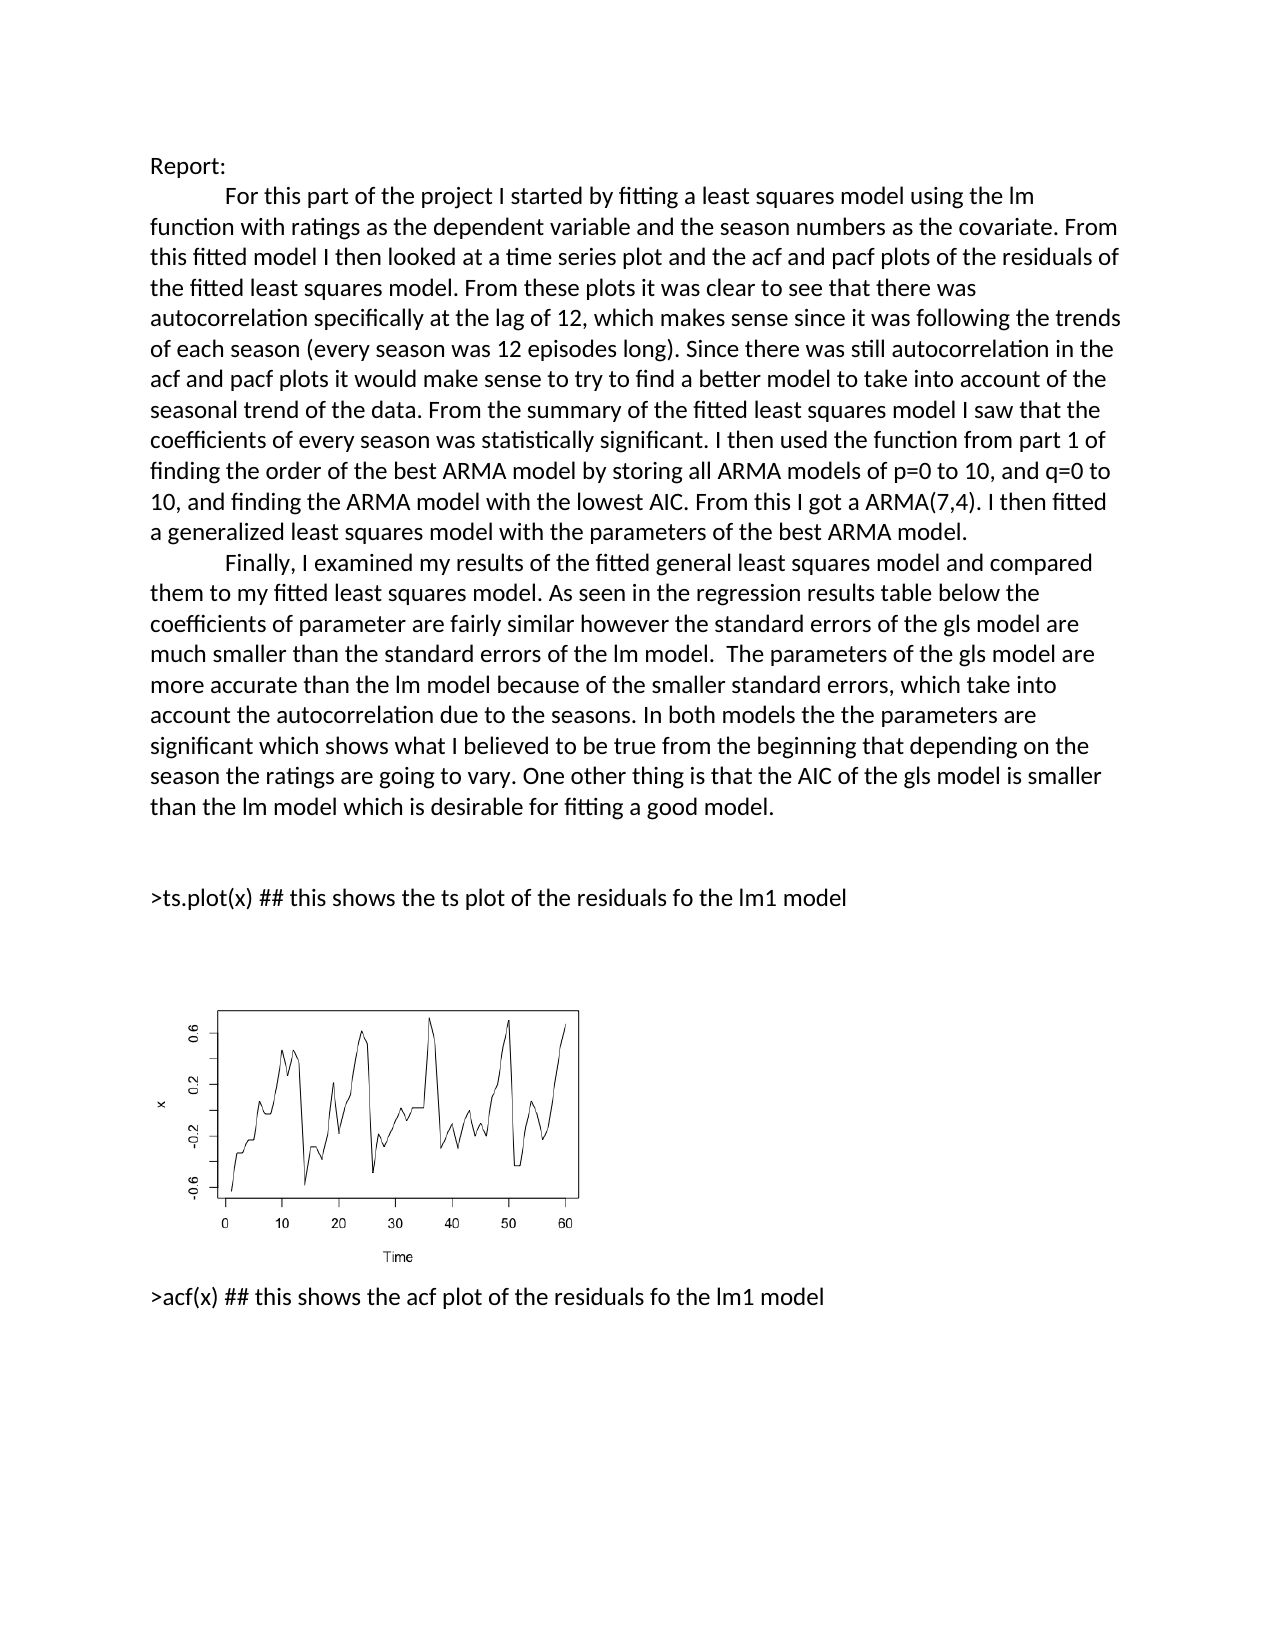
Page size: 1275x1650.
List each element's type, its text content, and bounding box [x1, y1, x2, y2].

text >ts.plot(x) ## this shows the ts plot of the residuals fo the lm1 model [150, 882, 1125, 913]
text Finally, I examined my results of the fitted general least squares model and compared them to my fitted least squares model. As seen in the regression results table below the coefficients of parameter are fairly similar however the standard errors of the gls model are much smaller than the standard errors of the lm model. The parameters of the gls model are more accurate than the lm model because of the smaller standard errors, which take into account the autocorrelation due to the seasons. In both models the the parameters are significant which shows what I believed to be true from the beginning that depending on the season the ratings are going to vary. One other thing is that the AIC of the gls model is smaller than the lm model which is desirable for fitting a good model. [150, 547, 1125, 821]
picture [150, 943, 613, 1282]
text For this part of the project I started by fitting a least squares model using the lm function with ratings as the dependent variable and the season numbers as the covariate. From this fitted model I then looked at a time series plot and the acf and pacf plots of the residuals of the fitted least squares model. From these plots it was clear to see that there was autocorrelation specifically at the lag of 12, which makes sense since it was following the trends of each season (every season was 12 episodes long). Since there was still autocorrelation in the acf and pacf plots it would make sense to try to find a better model to take into account of the seasonal trend of the data. From the summary of the fitted least squares model I saw that the coefficients of every season was statistically significant. I then used the function from part 1 of finding the order of the best ARMA model by storing all ARMA models of p=0 to 10, and q=0 to 10, and finding the ARMA model with the lowest AIC. From this I got a ARMA(7,4). I then fitted a generalized least squares model with the parameters of the best ARMA model. [150, 181, 1125, 547]
text Report: [150, 150, 1125, 181]
text >acf(x) ## this shows the acf plot of the residuals fo the lm1 model [150, 1281, 1125, 1312]
